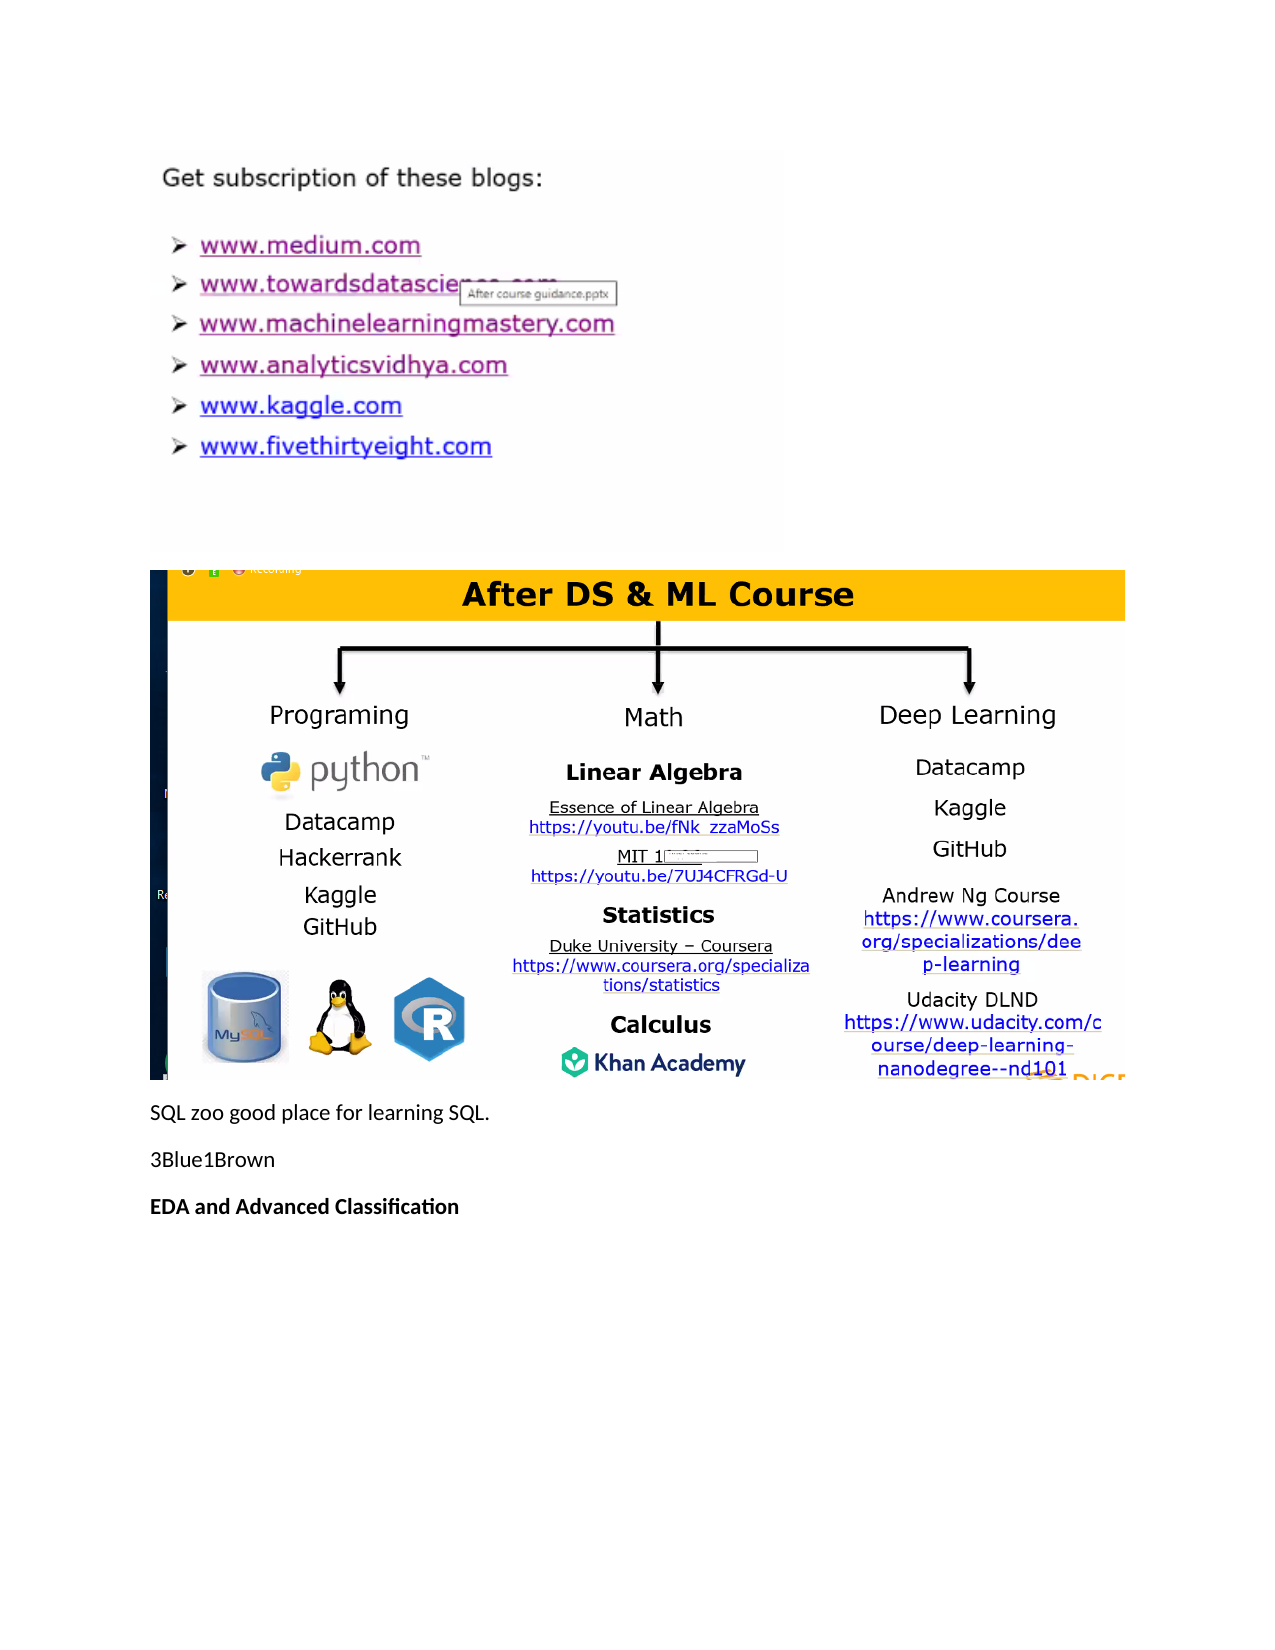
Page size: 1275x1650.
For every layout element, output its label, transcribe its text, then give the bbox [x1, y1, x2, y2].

text SQL zoo good place for learning SQL. [150, 1098, 1125, 1126]
text 3Blue1Brown [150, 1145, 1125, 1173]
text EDA and Advanced Classification [150, 1192, 1125, 1220]
